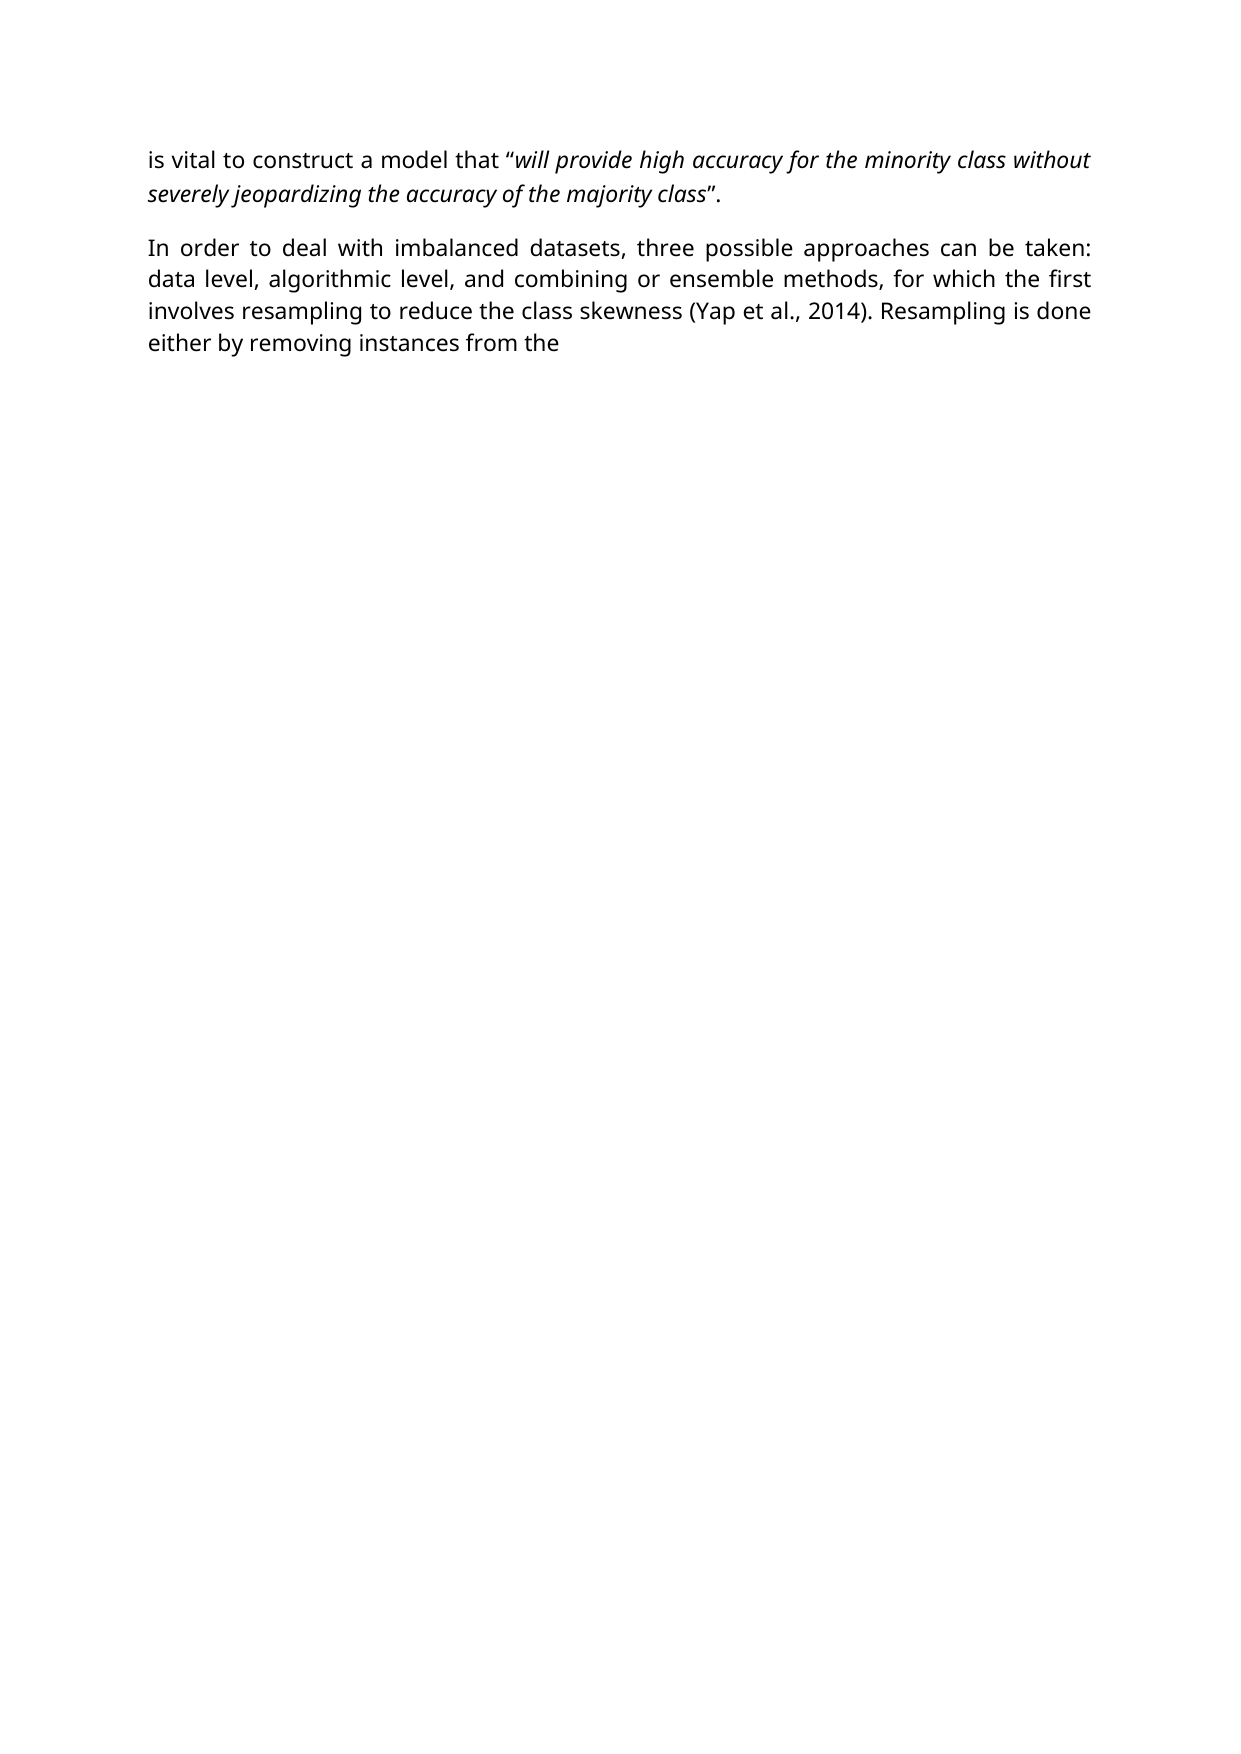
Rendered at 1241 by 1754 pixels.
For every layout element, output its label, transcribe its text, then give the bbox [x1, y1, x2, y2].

text In order to deal with imbalanced datasets, three possible approaches can be taken: data level, algorithmic level, and combining or ensemble methods, for which the first involves resampling to reduce the class skewness (Yap et al., 2014). Resampling is done either by removing instances from the [148, 231, 1093, 358]
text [148, 144, 1093, 209]
